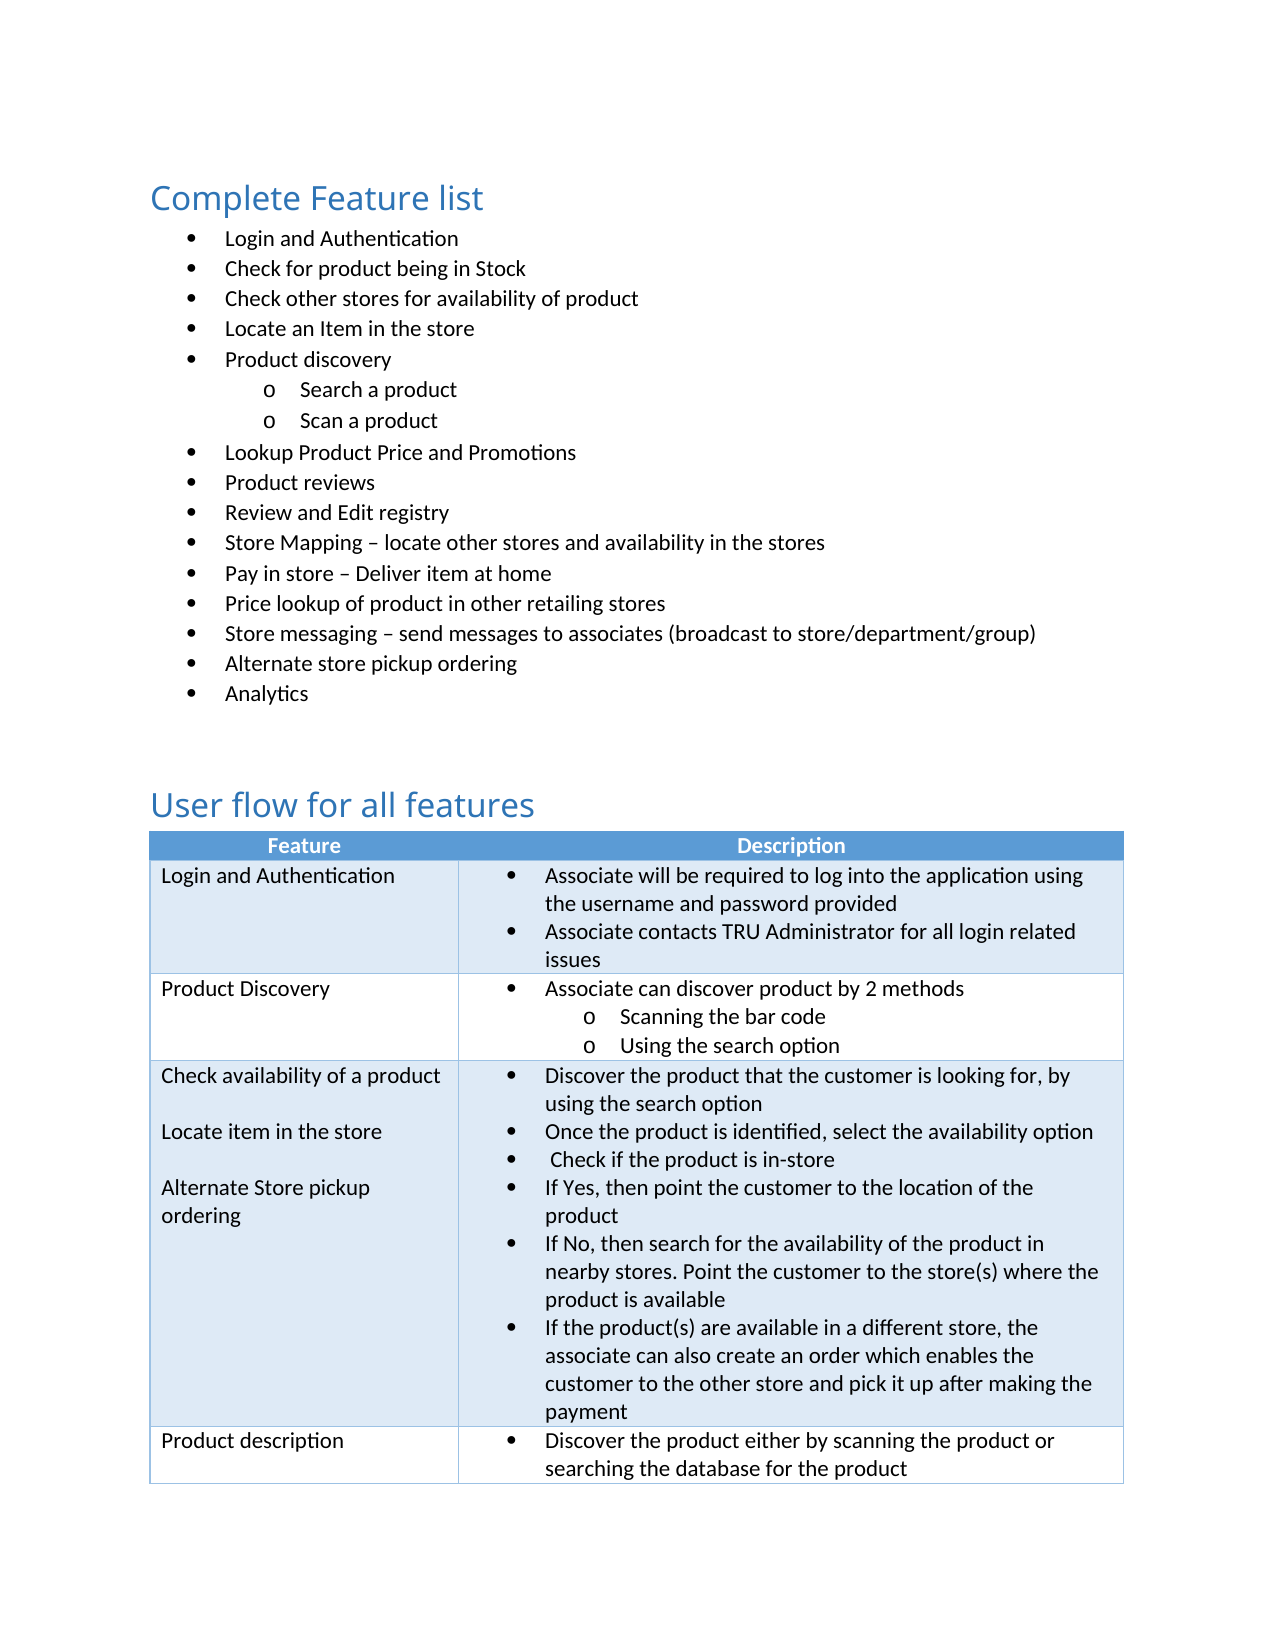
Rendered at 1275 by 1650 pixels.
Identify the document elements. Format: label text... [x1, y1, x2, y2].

table_cell Check availability of a product Locate item in the store Alternate Store pickup ordering [151, 1061, 458, 1426]
list Scan a product [262, 406, 1125, 436]
table_cell Associate can discover product by 2 methods Scanning the bar code Using the search option [459, 974, 1123, 1060]
list Product reviews [187, 468, 1125, 496]
table_cell Product Discovery [151, 974, 458, 1060]
list Product discovery [187, 345, 1125, 373]
table_header Description [459, 832, 1123, 860]
list Store Mapping – locate other stores and availability in the stores [187, 528, 1125, 557]
list Price lookup of product in other retailing stores [187, 589, 1125, 617]
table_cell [151, 1427, 458, 1483]
list Locate an Item in the store [187, 314, 1125, 343]
table_header Feature [151, 832, 458, 860]
list Review and Edit registry [187, 498, 1125, 526]
table_cell Associate will be required to log into the application using the username and password provided Associate contacts TRU Administrator for all login related issues [459, 861, 1123, 973]
table_cell Login and Authentication [151, 861, 458, 973]
list Check for product being in Stock [187, 254, 1125, 282]
subtitle User flow for all features [150, 782, 1125, 827]
list Pay in store – Deliver item at home [187, 559, 1125, 587]
list Lookup Product Price and Promotions [187, 438, 1125, 466]
list Login and Authentication [187, 224, 1125, 252]
list Store messaging – send messages to associates (broadcast to store/department/group) [187, 619, 1125, 647]
list Alternate store pickup ordering [187, 649, 1125, 677]
subtitle Complete Feature list [150, 175, 1125, 220]
list Check other stores for availability of product [187, 284, 1125, 312]
table_cell Discover the product that the customer is looking for, by using the search option Once the product is identified, select the availability option Check if the product is in-store If Yes, then point the customer to the location of the product If No, then search for the availability of the product in nearby stores. Point the customer to the store(s) where the product is available If the product(s) are available in a different store, the associate can also create an order which enables the customer to the other store and pick it up after making the payment [459, 1061, 1123, 1426]
list Analytics [187, 679, 1125, 708]
list Search a product [262, 375, 1125, 404]
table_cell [459, 1427, 1123, 1483]
